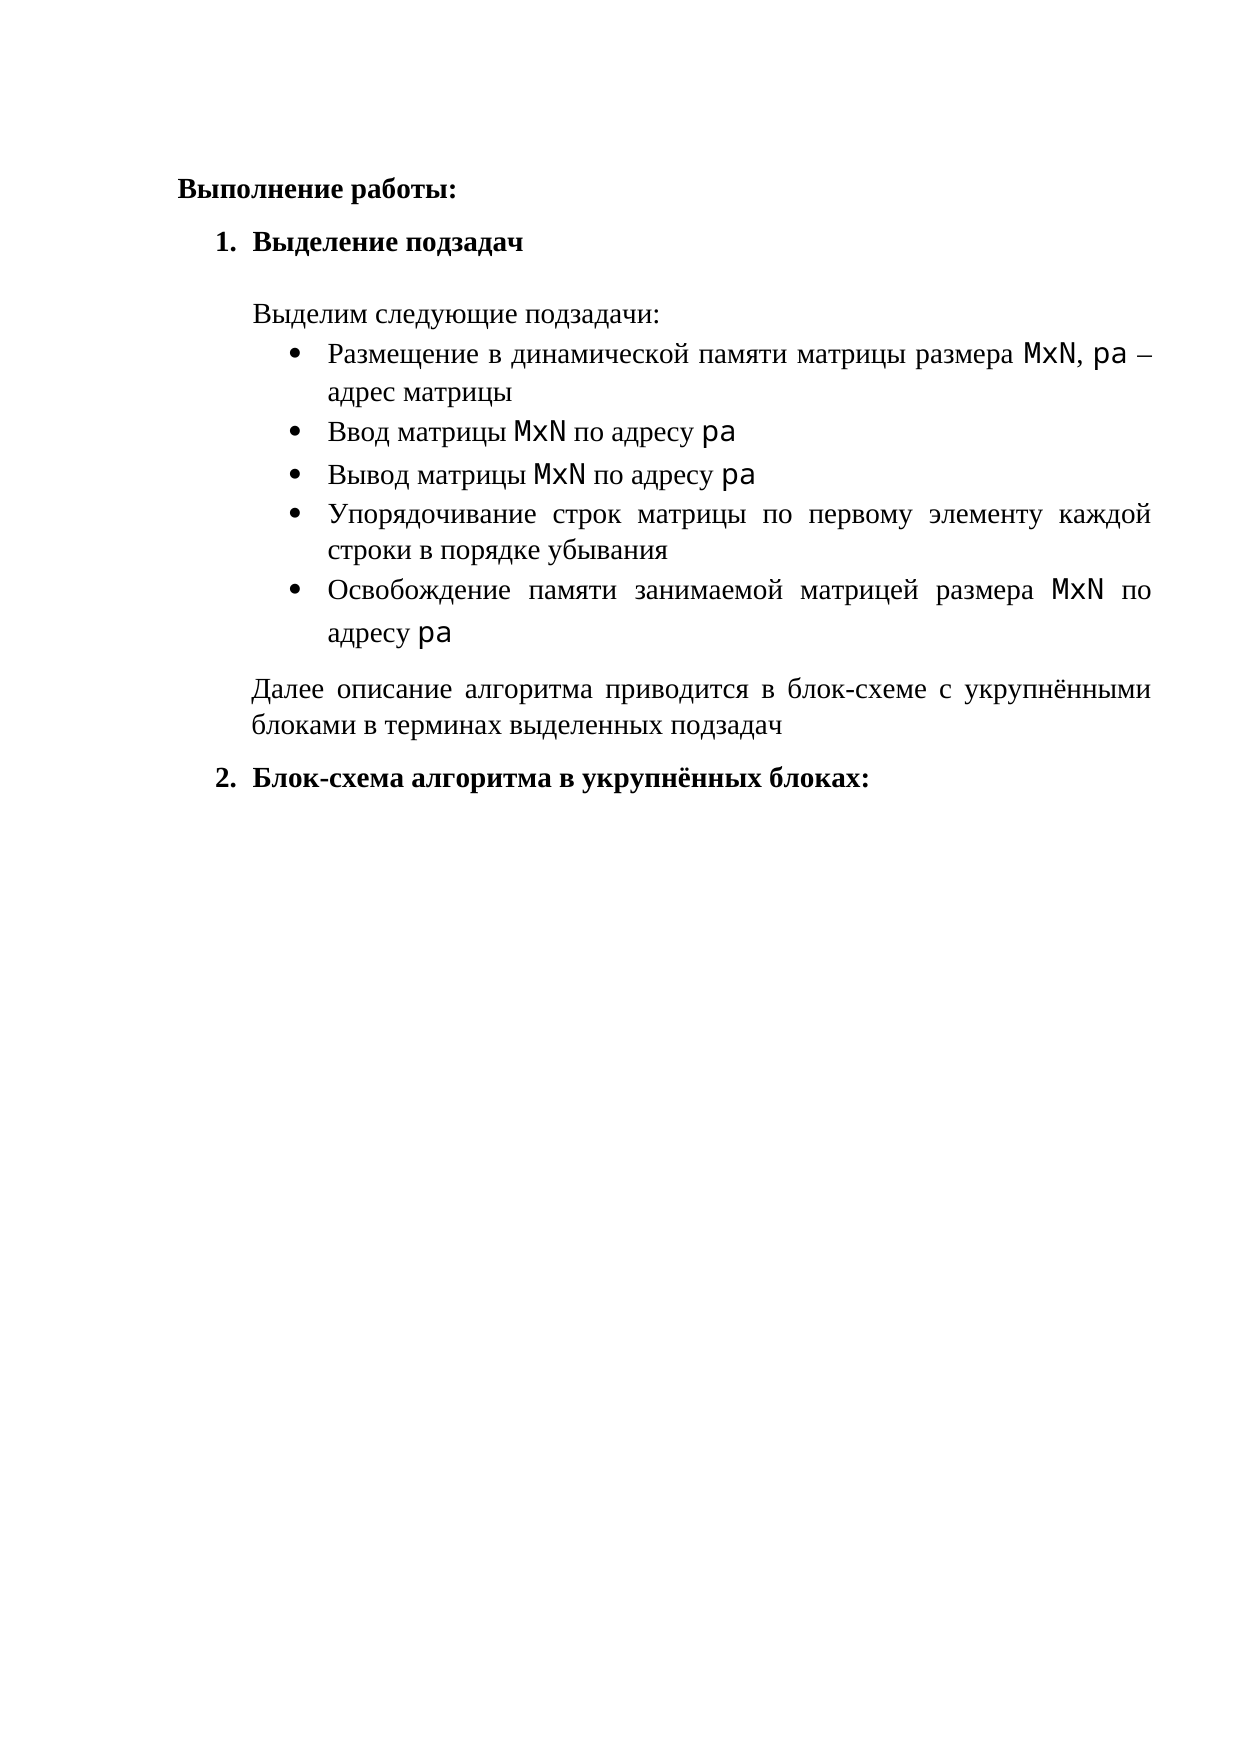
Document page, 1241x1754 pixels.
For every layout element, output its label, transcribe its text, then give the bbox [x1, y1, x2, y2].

list Освобождение памяти занимаемой матрицей размера MxN по адресу pa [290, 569, 1152, 651]
text Выполнение работы: [177, 171, 1152, 204]
list Упорядочивание строк матрицы по первому элементу каждой строки в порядке убывания [290, 496, 1152, 566]
list Выделим следующие подзадачи: [252, 296, 1152, 329]
list Выделение подзадач [215, 224, 1152, 257]
text Далее описание алгоритма приводится в блок-схеме с укрупнёнными блоками в терминах выделенных подзадач [251, 671, 1152, 741]
list Вывод матрицы MxN по адресу pa [290, 453, 1152, 493]
list Ввод матрицы MxN по адресу pa [290, 411, 1152, 450]
list Блок-схема алгоритма в укрупнённых блоках: [215, 760, 1152, 793]
list Размещение в динамической памяти матрицы размера MxN, pa – адрес матрицы [290, 332, 1152, 408]
